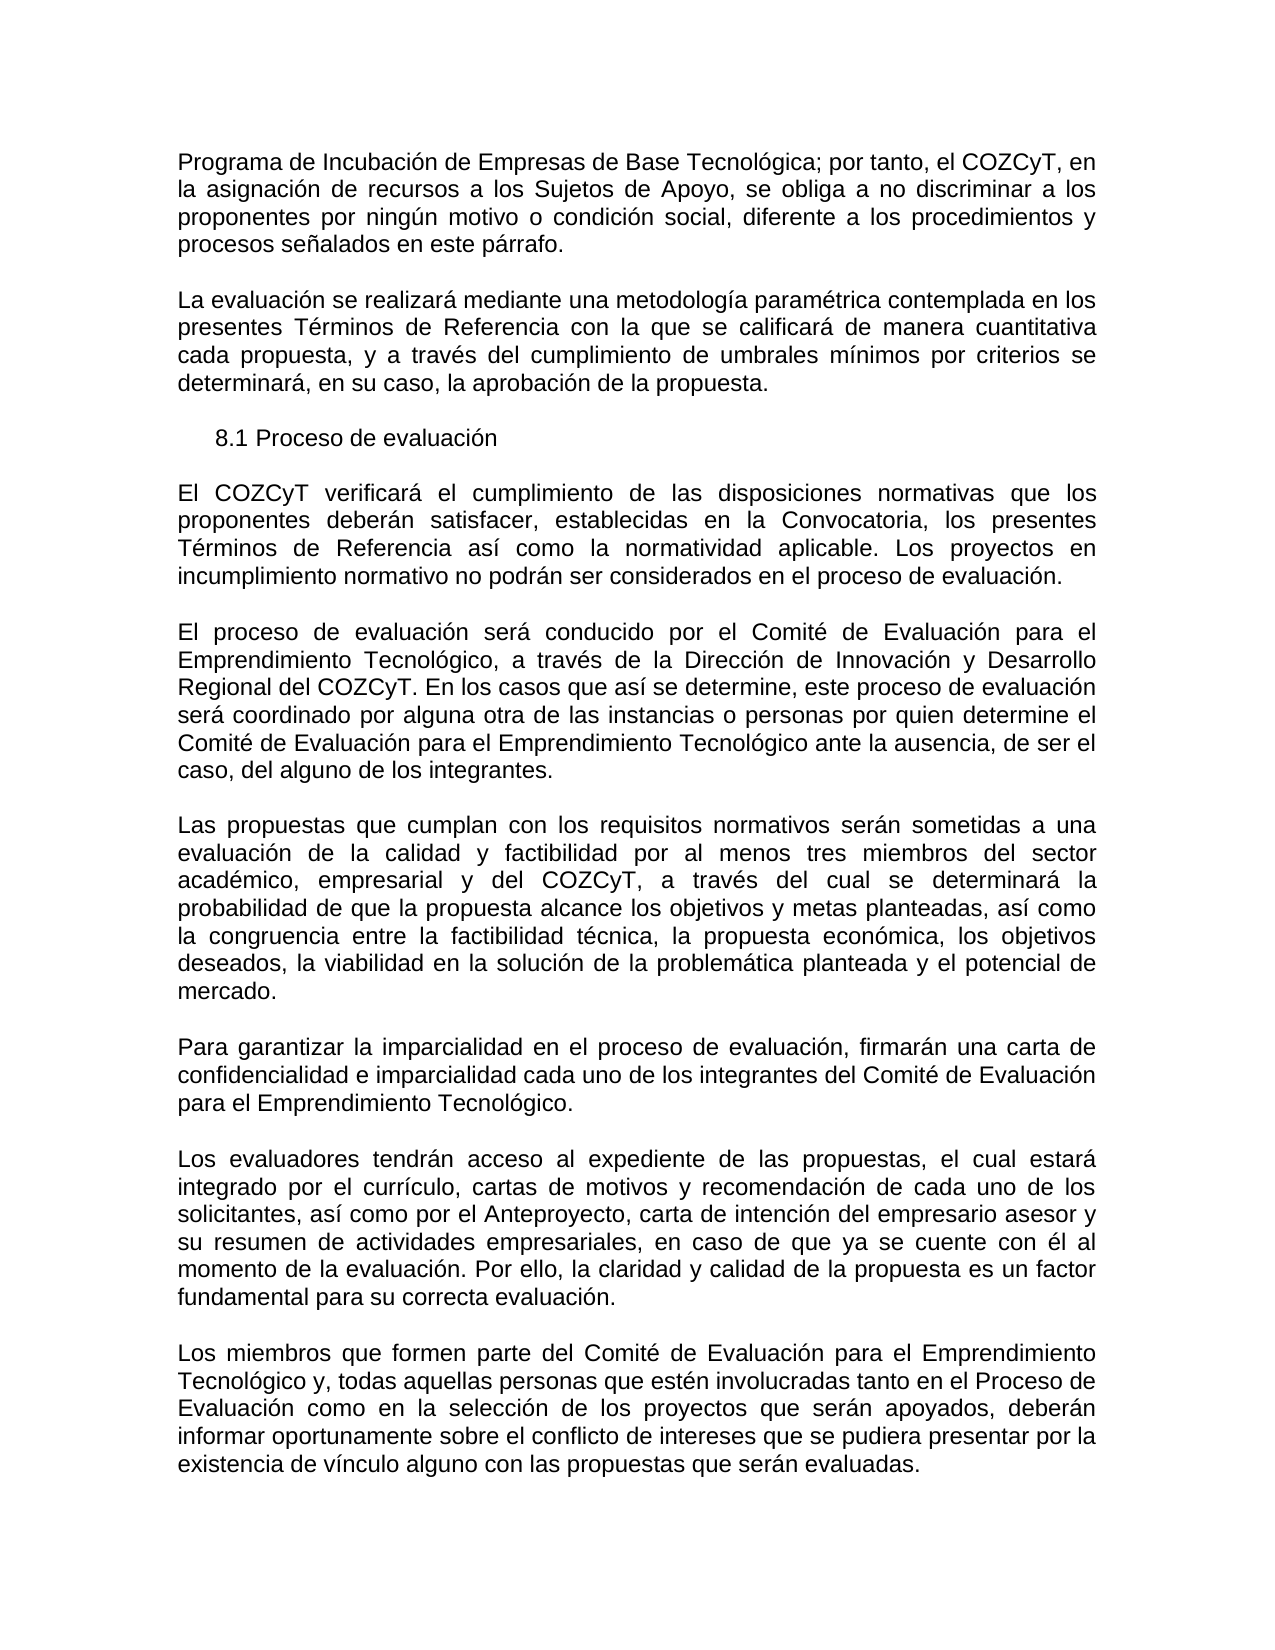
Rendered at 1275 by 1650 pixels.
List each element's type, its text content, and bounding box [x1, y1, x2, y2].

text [177, 148, 1098, 258]
text El proceso de evaluación será conducido por el Comité de Evaluación para el Emprendimiento Tecnológico, a través de la Dirección de Innovación y Desarrollo Regional del COZCyT. En los casos que así se determine, este proceso de evaluación será coordinado por alguna otra de las instancias o personas por quien determine el Comité de Evaluación para el Emprendimiento Tecnológico ante la ausencia, de ser el caso, del alguno de los integrantes. [177, 618, 1098, 784]
text Para garantizar la imparcialidad en el proceso de evaluación, firmarán una carta de confidencialidad e imparcialidad cada uno de los integrantes del Comité de Evaluación para el Emprendimiento Tecnológico. [177, 1033, 1098, 1116]
text La evaluación se realizará mediante una metodología paramétrica contemplada en los presentes Términos de Referencia con la que se calificará de manera cuantitativa cada propuesta, y a través del cumplimiento de umbrales mínimos por criterios se determinará, en su caso, la aprobación de la propuesta. [177, 286, 1098, 396]
text Los evaluadores tendrán acceso al expediente de las propuestas, el cual estará integrado por el currículo, cartas de motivos y recomendación de cada uno de los solicitantes, así como por el Anteproyecto, carta de intención del empresario asesor y su resumen de actividades empresariales, en caso de que ya se cuente con él al momento de la evaluación. Por ello, la claridad y calidad de la propuesta es un factor fundamental para su correcta evaluación. [177, 1145, 1098, 1310]
text El COZCyT verificará el cumplimiento de las disposiciones normativas que los proponentes deberán satisfacer, establecidas en la Convocatoria, los presentes Términos de Referencia así como la normatividad aplicable. Los proyectos en incumplimiento normativo no podrán ser considerados en el proceso de evaluación. [177, 479, 1098, 589]
list Proceso de evaluación [215, 424, 1098, 451]
text Las propuestas que cumplan con los requisitos normativos serán sometidas a una evaluación de la calidad y factibilidad por al menos tres miembros del sector académico, empresarial y del COZCyT, a través del cual se determinará la probabilidad de que la propuesta alcance los objetivos y metas planteadas, así como la congruencia entre la factibilidad técnica, la propuesta económica, los objetivos deseados, la viabilidad en la solución de la problemática planteada y el potencial de mercado. [177, 811, 1098, 1004]
text Los miembros que formen parte del Comité de Evaluación para el Emprendimiento Tecnológico y, todas aquellas personas que estén involucradas tanto en el Proceso de Evaluación como en la selección de los proyectos que serán apoyados, deberán informar oportunamente sobre el conflicto de intereses que se pudiera presentar por la existencia de vínculo alguno con las propuestas que serán evaluadas. [177, 1339, 1098, 1477]
